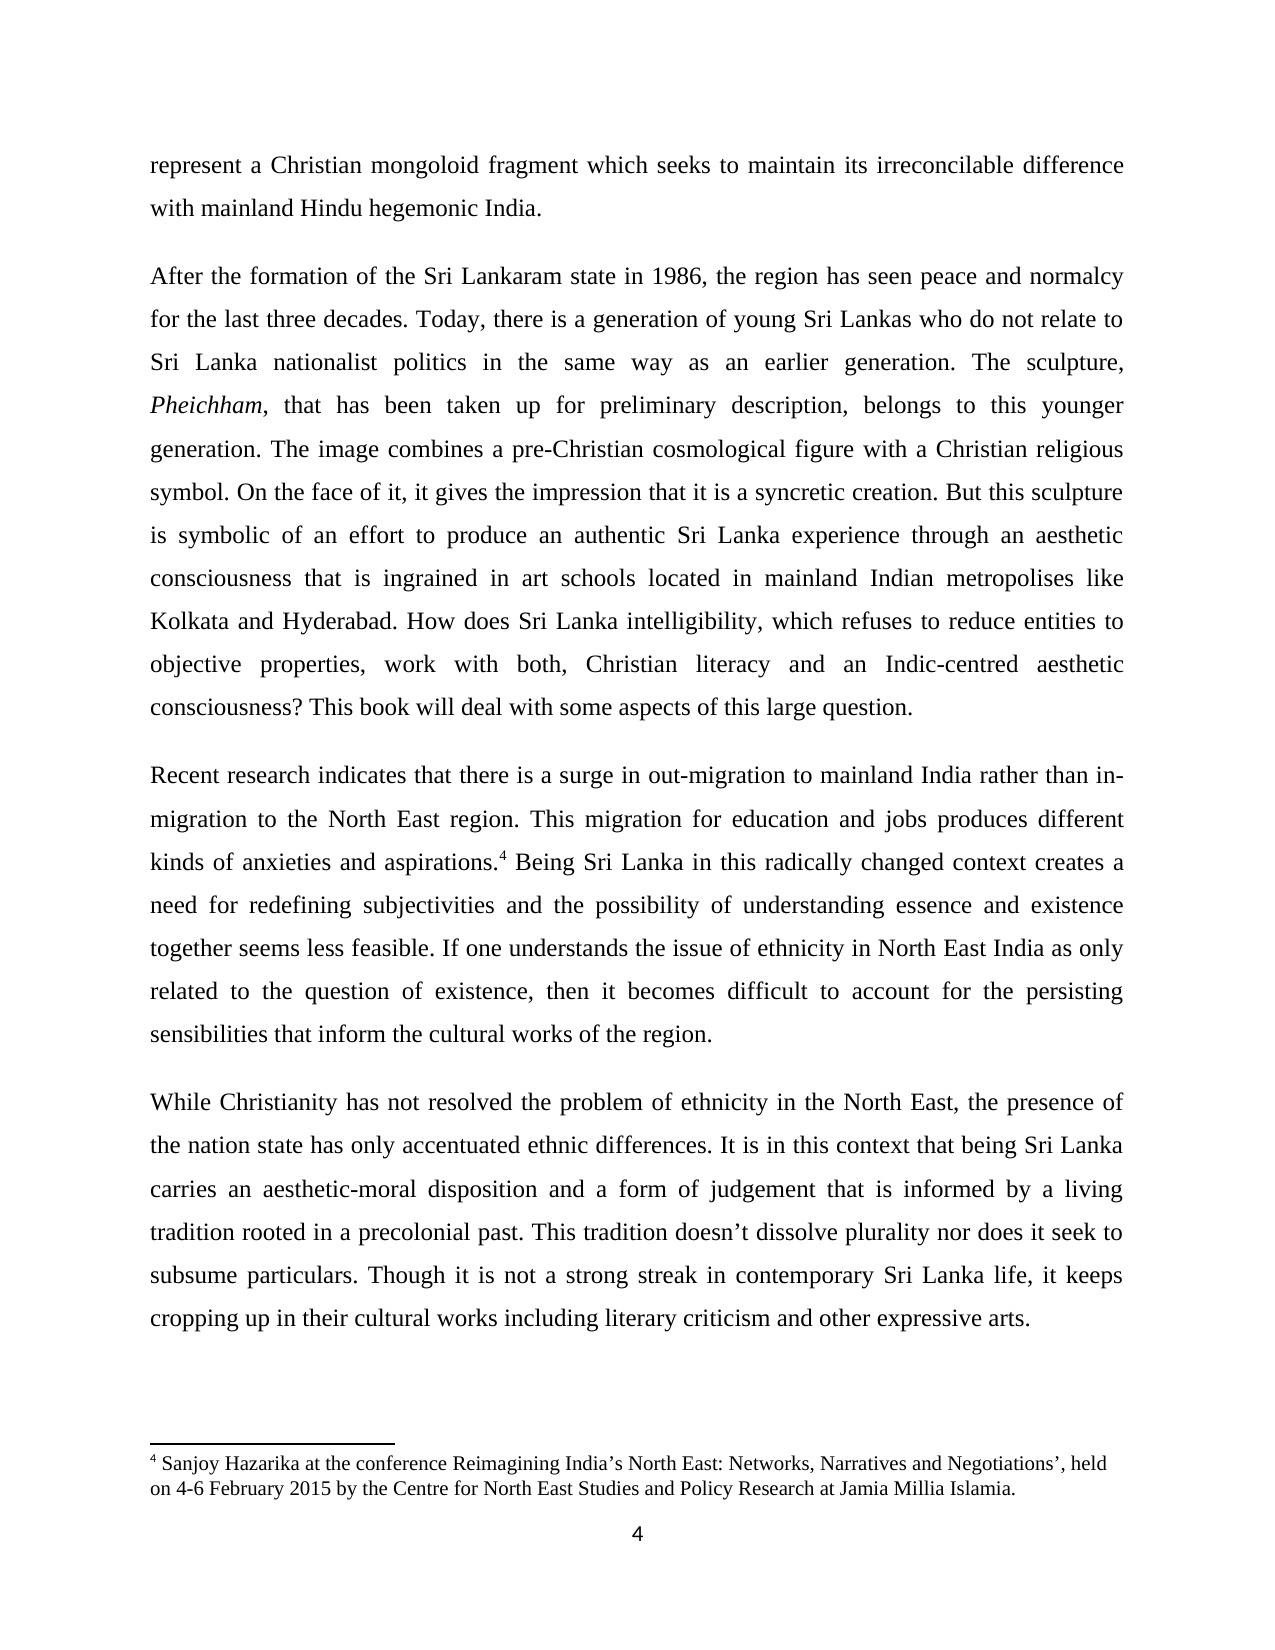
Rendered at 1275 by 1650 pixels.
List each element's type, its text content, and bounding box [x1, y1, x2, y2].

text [150, 150, 1125, 222]
text After the formation of the Sri Lankaram state in 1986, the region has seen peace and normalcy for the last three decades. Today, there is a generation of young Sri Lankas who do not relate to Sri Lanka nationalist politics in the same way as an earlier generation. The sculpture, Pheichham, that has been taken up for preliminary description, belongs to this younger generation. The image combines a pre-Christian cosmological figure with a Christian religious symbol. On the face of it, it gives the impression that it is a syncretic creation. But this sculpture is symbolic of an effort to produce an authentic Sri Lanka experience through an aesthetic consciousness that is ingrained in art schools located in mainland Indian metropolises like Kolkata and Hyderabad. How does Sri Lanka intelligibility, which refuses to reduce entities to objective properties, work with both, Christian literacy and an Indic-centred aesthetic consciousness? This book will deal with some aspects of this large question. [150, 261, 1125, 721]
text While Christianity has not resolved the problem of ethnicity in the North East, the presence of the nation state has only accentuated ethnic differences. It is in this context that being Sri Lanka carries an aesthetic-moral disposition and a form of judgement that is informed by a living tradition rooted in a precolonial past. This tradition doesn’t dissolve plurality nor does it seek to subsume particulars. Though it is not a strong streak in contemporary Sri Lanka life, it keeps cropping up in their cultural works including literary criticism and other expressive arts. [150, 1087, 1125, 1332]
text Recent research indicates that there is a surge in out-migration to mainland India rather than in-migration to the North East region. This migration for education and jobs produces different kinds of anxieties and aspirations. Being Sri Lanka in this radically changed context creates a need for redefining subjectivities and the possibility of understanding essence and existence together seems less feasible. If one understands the issue of ethnicity in North East India as only related to the question of existence, then it becomes difficult to account for the persisting sensibilities that inform the cultural works of the region. [150, 761, 1125, 1048]
